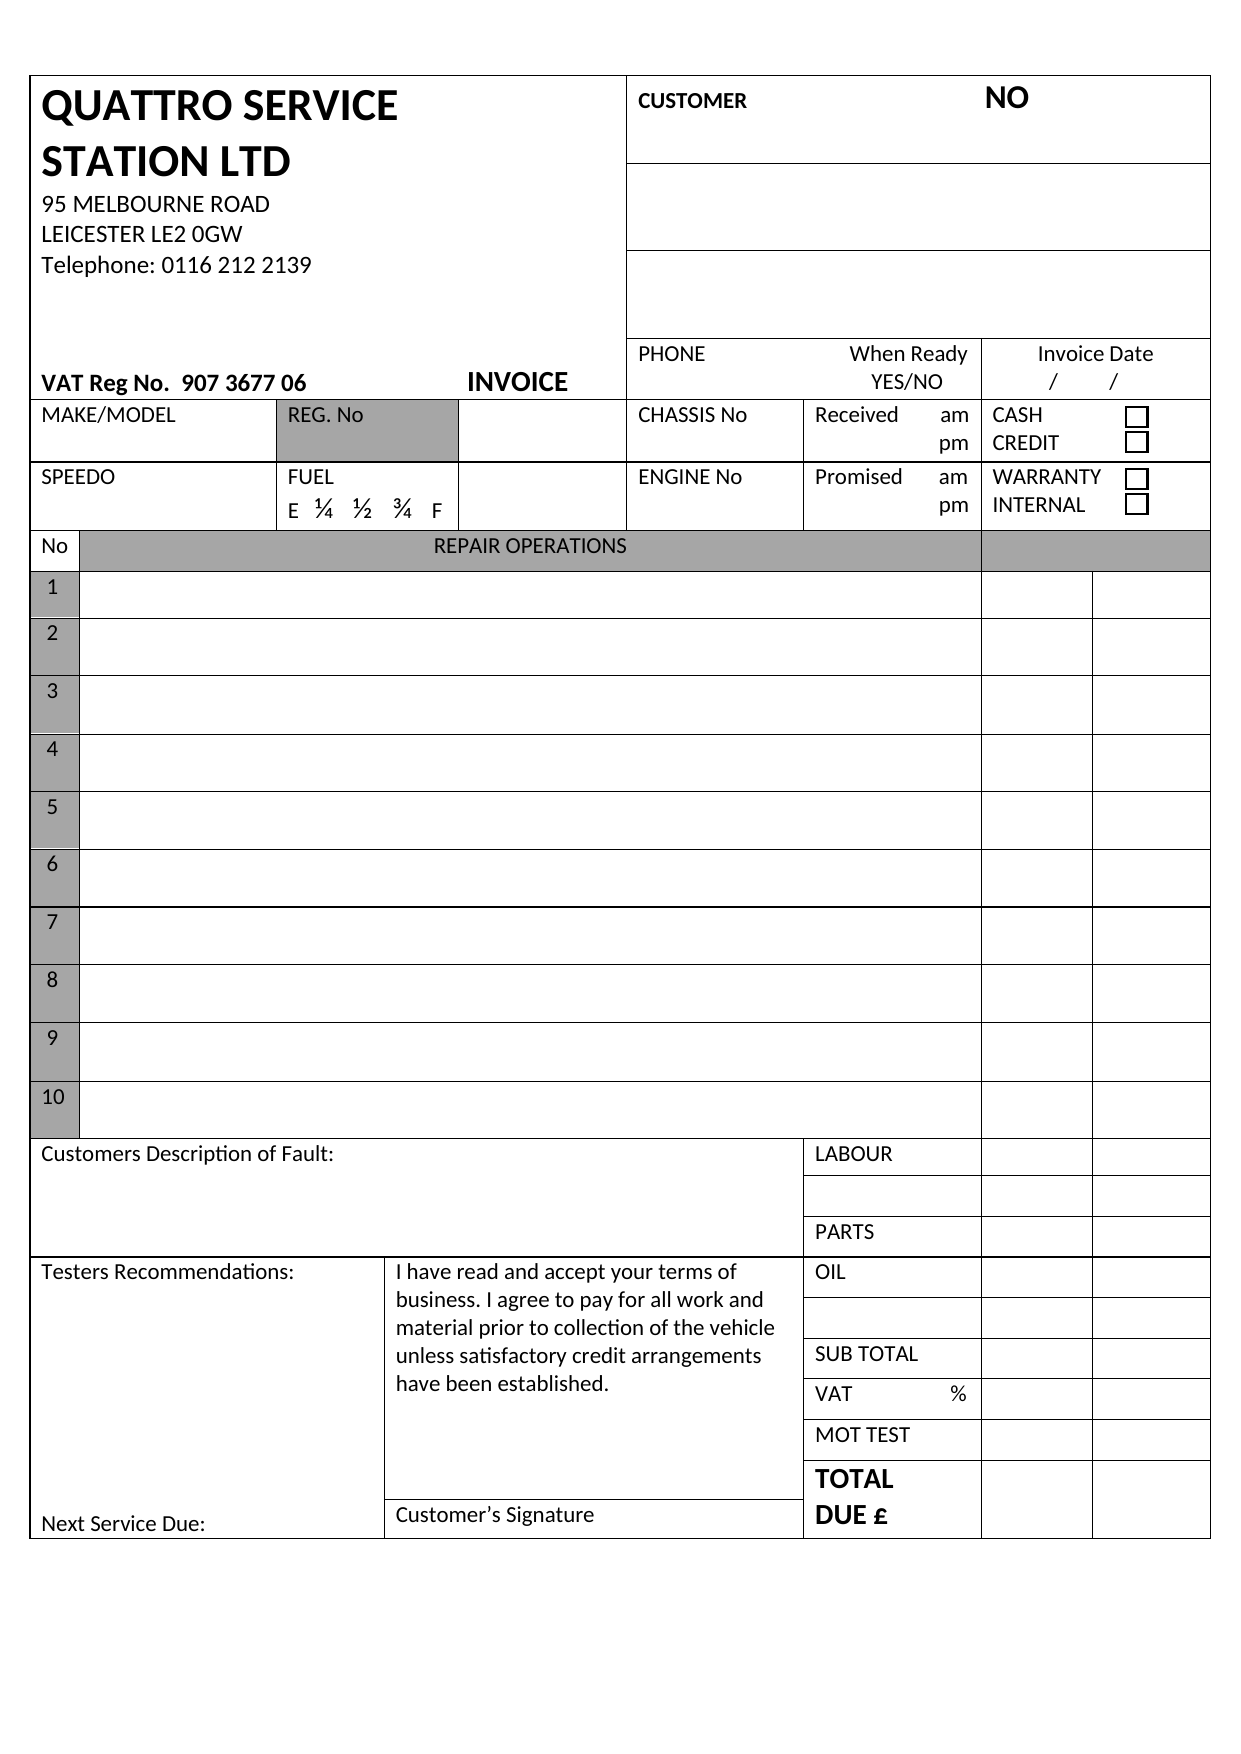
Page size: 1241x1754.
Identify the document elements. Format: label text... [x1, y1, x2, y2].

table_cell [1093, 572, 1210, 617]
table_cell LABOUR [804, 1139, 981, 1175]
table_cell REPAIR OPERATIONS [80, 531, 981, 571]
table_cell [982, 676, 1092, 733]
table_cell 7 [31, 908, 79, 964]
table_cell PARTS [804, 1217, 981, 1256]
table_cell Customer’s Signature [385, 1500, 803, 1538]
table_cell [80, 965, 981, 1022]
table_cell REG. No [277, 400, 458, 461]
table_cell VAT % [804, 1379, 981, 1419]
table_cell [459, 400, 626, 461]
table_cell [982, 531, 1210, 571]
table_cell [982, 908, 1092, 964]
table_cell [804, 1176, 981, 1216]
table_cell [80, 1023, 981, 1081]
table_cell [1093, 1217, 1210, 1256]
table_cell [982, 1023, 1092, 1081]
table_cell [982, 792, 1092, 848]
table_cell [982, 1258, 1092, 1297]
table_cell PHONE When Ready YES/NO [627, 339, 981, 399]
table_cell [1093, 1082, 1210, 1138]
table_cell Promised am pm [804, 463, 981, 530]
table_cell [1093, 792, 1210, 848]
table_cell CHASSIS No [627, 400, 803, 461]
table_cell Received am pm [804, 400, 981, 461]
table_cell [1093, 1176, 1210, 1216]
table_cell [459, 463, 626, 530]
table_cell [982, 1420, 1092, 1459]
table_cell [1093, 965, 1210, 1022]
table_header QUATTRO SERVICE STATION LTD 95 MELBOURNE ROAD LEICESTER LE2 0GW Telephone: 0116 212 2139 VAT Reg No. 907 3677 06 INVOICE [31, 76, 626, 399]
table_cell [804, 1298, 981, 1338]
table_cell [1093, 735, 1210, 791]
table_cell MOT TEST [804, 1420, 981, 1459]
table_cell [982, 1461, 1092, 1538]
table_cell [1093, 908, 1210, 964]
table_cell 8 [31, 965, 79, 1022]
table_cell 6 [31, 850, 79, 906]
table_cell Testers Recommendations: Next Service Due: [31, 1258, 384, 1538]
table_cell [982, 619, 1092, 675]
table_cell [80, 735, 981, 791]
table_cell [982, 1176, 1092, 1216]
table_cell [80, 908, 981, 964]
table_cell [1093, 1298, 1210, 1338]
table_cell [1093, 1461, 1210, 1538]
table_cell [80, 850, 981, 906]
table_cell ENGINE No [627, 463, 803, 530]
table_cell [982, 1339, 1092, 1378]
table_cell [1093, 676, 1210, 733]
table_cell [80, 676, 981, 733]
table_cell FUEL E ¼ ½ ¾ F [277, 463, 458, 530]
table_cell [1093, 619, 1210, 675]
table_cell [982, 735, 1092, 791]
table_cell SUB TOTAL [804, 1339, 981, 1378]
table_cell [80, 1082, 981, 1138]
table_cell [982, 1298, 1092, 1338]
table_cell 3 [31, 676, 79, 733]
table_cell 10 [31, 1082, 79, 1138]
table_cell SPEEDO [31, 463, 276, 530]
table_cell [1093, 1258, 1210, 1297]
table_cell [627, 251, 1210, 338]
table_cell 1 [31, 572, 79, 617]
table_cell [982, 850, 1092, 906]
table_cell I have read and accept your terms of business. I agree to pay for all work and material prior to collection of the vehicle unless satisfactory credit arrangements have been established. [385, 1258, 803, 1499]
table_cell 2 [31, 619, 79, 675]
table_cell [982, 965, 1092, 1022]
table_cell [982, 572, 1092, 617]
table_cell [80, 572, 981, 617]
table_cell OIL [804, 1258, 981, 1297]
table_cell [80, 792, 981, 848]
table_cell 5 [31, 792, 79, 848]
table_cell MAKE/MODEL [31, 400, 276, 461]
table_cell [1093, 1023, 1210, 1081]
table_cell [982, 1139, 1092, 1175]
table_cell TOTAL DUE £ [804, 1461, 981, 1538]
table_cell 9 [31, 1023, 79, 1081]
table_cell Customers Description of Fault: [31, 1139, 803, 1256]
table_cell [80, 619, 981, 675]
table_header CUSTOMER NO [627, 76, 1210, 163]
table_cell CASH CREDIT [982, 400, 1210, 461]
table_cell Invoice Date / / [982, 339, 1210, 399]
table_cell 4 [31, 735, 79, 791]
table_cell [982, 1379, 1092, 1419]
table_cell WARRANTY INTERNAL [982, 463, 1210, 530]
table_cell [627, 164, 1210, 250]
table_cell [1093, 1379, 1210, 1419]
table_cell [982, 1217, 1092, 1256]
table_cell [1093, 1139, 1210, 1175]
table_cell [1093, 1420, 1210, 1459]
table_cell No [31, 531, 79, 571]
table_cell [1093, 850, 1210, 906]
table_cell [1093, 1339, 1210, 1378]
table_cell [982, 1082, 1092, 1138]
